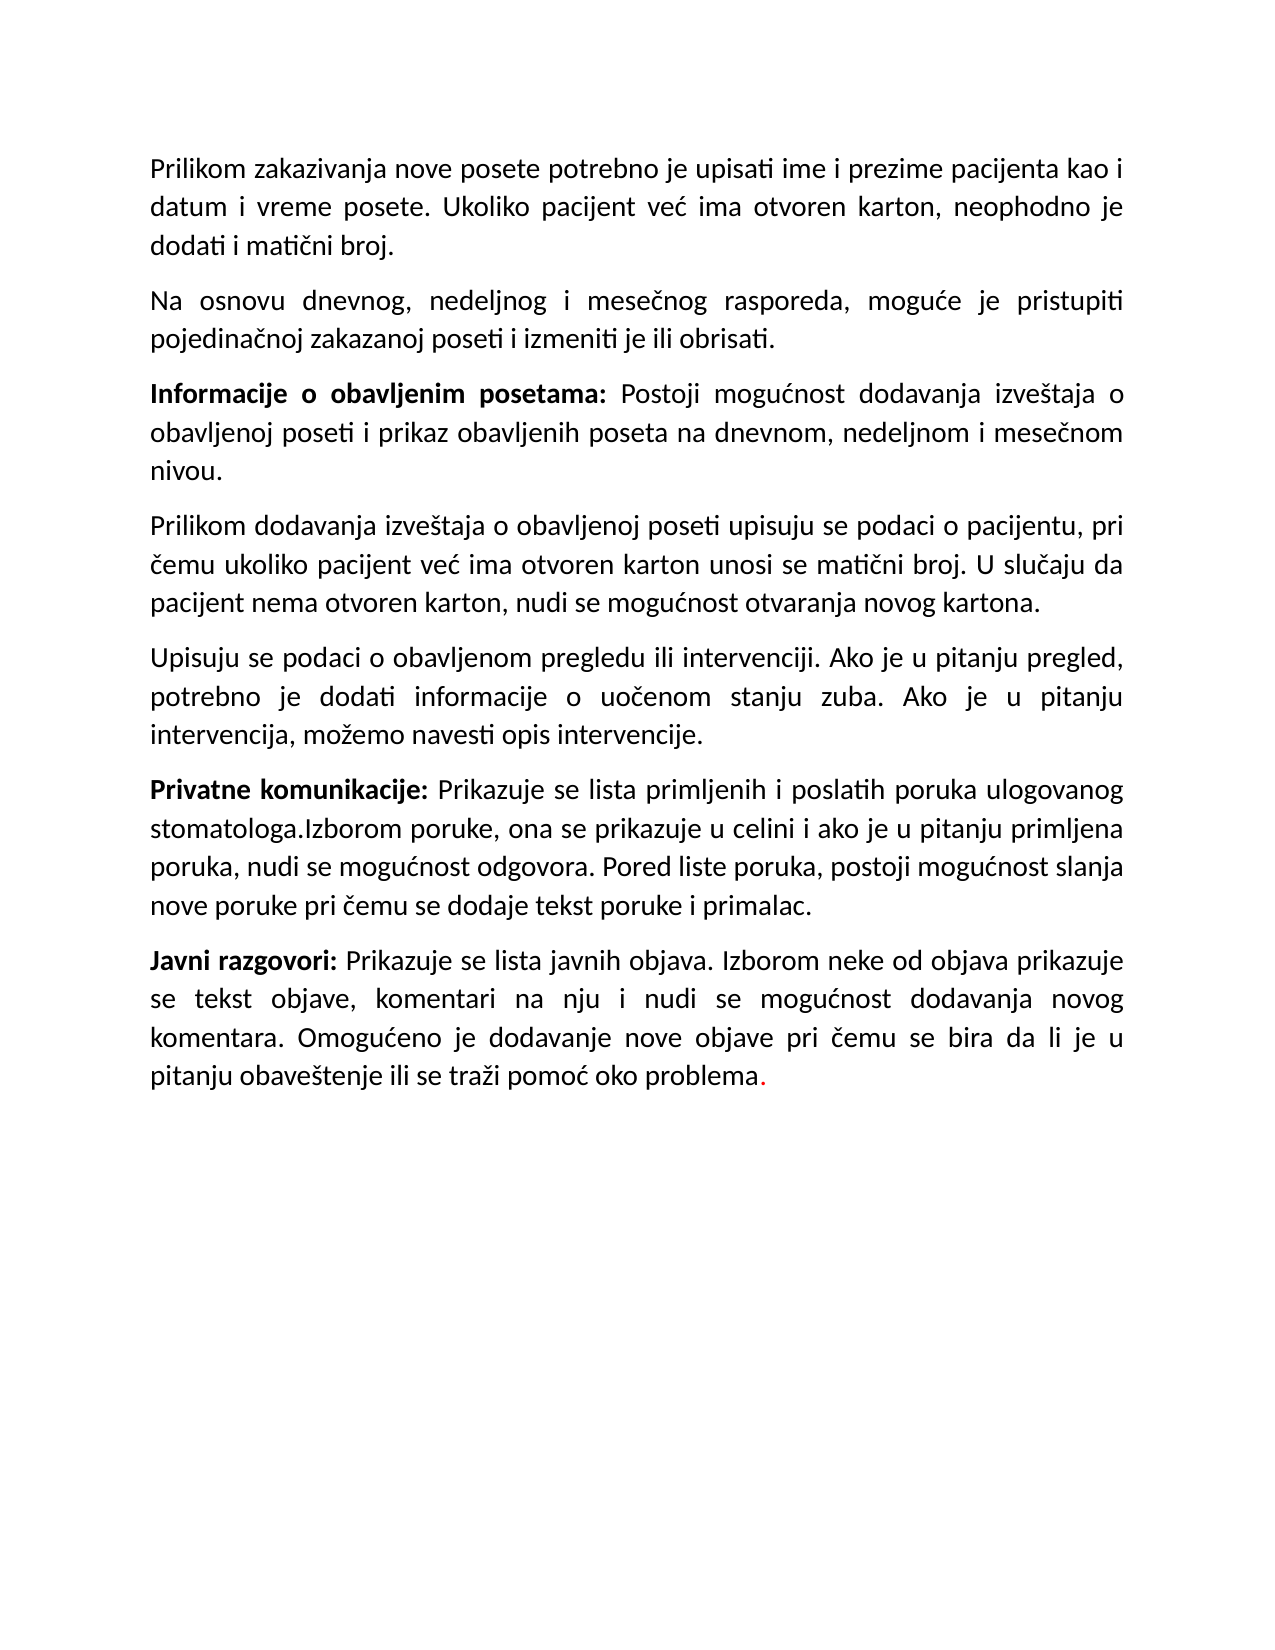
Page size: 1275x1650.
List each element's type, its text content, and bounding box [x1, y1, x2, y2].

text Na osnovu dnevnog, nedeljnog i mesečnog rasporeda, moguće je pristupiti pojedinačnoj zakazanoj poseti i izmeniti je ili obrisati. [150, 282, 1125, 356]
text Prilikom zakazivanja nove posete potrebno je upisati ime i prezime pacijenta kao i datum i vreme posete. Ukoliko pacijent već ima otvoren karton, neophodno je dodati i matični broj. [150, 150, 1125, 262]
text Javni razgovori: Prikazuje se lista javnih objava. Izborom neke od objava prikazuje se tekst objave, komentari na nju i nudi se mogućnost dodavanja novog komentara. Omogućeno je dodavanje nove objave pri čemu se bira da li je u pitanju obaveštenje ili se traži pomoć oko problema. [150, 942, 1125, 1093]
text Informacije o obavljenim posetama: Postoji mogućnost dodavanja izveštaja o obavljenoj poseti i prikaz obavljenih poseta na dnevnom, nedeljnom i mesečnom nivou. [150, 376, 1125, 488]
text Prilikom dodavanja izveštaja o obavljenoj poseti upisuju se podaci o pacijentu, pri čemu ukoliko pacijent već ima otvoren karton unosi se matični broj. U slučaju da pacijent nema otvoren karton, nudi se mogućnost otvaranja novog kartona. [150, 507, 1125, 620]
text Privatne komunikacije: Prikazuje se lista primljenih i poslatih poruka ulogovanog stomatologa.Izborom poruke, ona se prikazuje u celini i ako je u pitanju primljena poruka, nudi se mogućnost odgovora. Pored liste poruka, postoji mogućnost slanja nove poruke pri čemu se dodaje tekst poruke i primalac. [150, 771, 1125, 922]
text Upisuju se podaci o obavljenom pregledu ili intervenciji. Ako je u pitanju pregled, potrebno je dodati informacije o uočenom stanju zuba. Ako je u pitanju intervencija, možemo navesti opis intervencije. [150, 639, 1125, 752]
